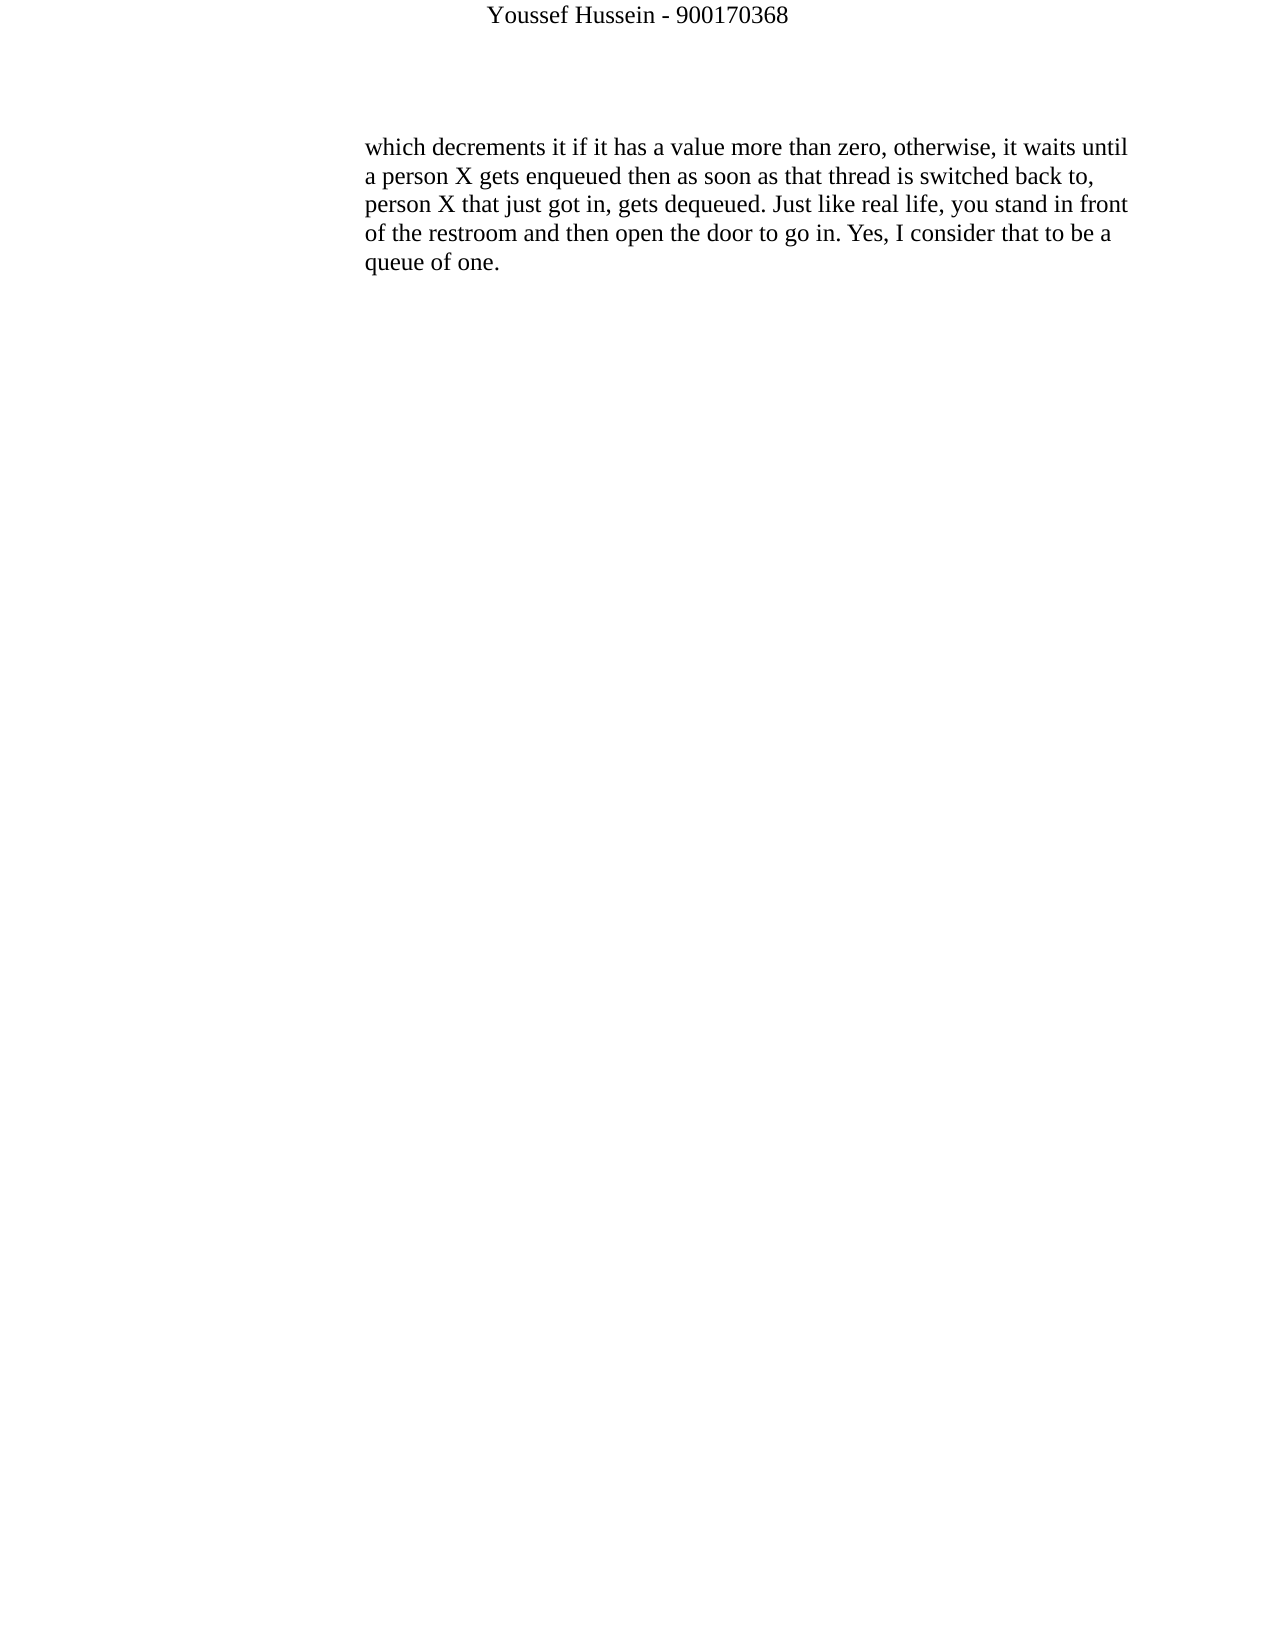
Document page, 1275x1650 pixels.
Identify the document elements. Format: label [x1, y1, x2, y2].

title [327, 132, 1136, 276]
